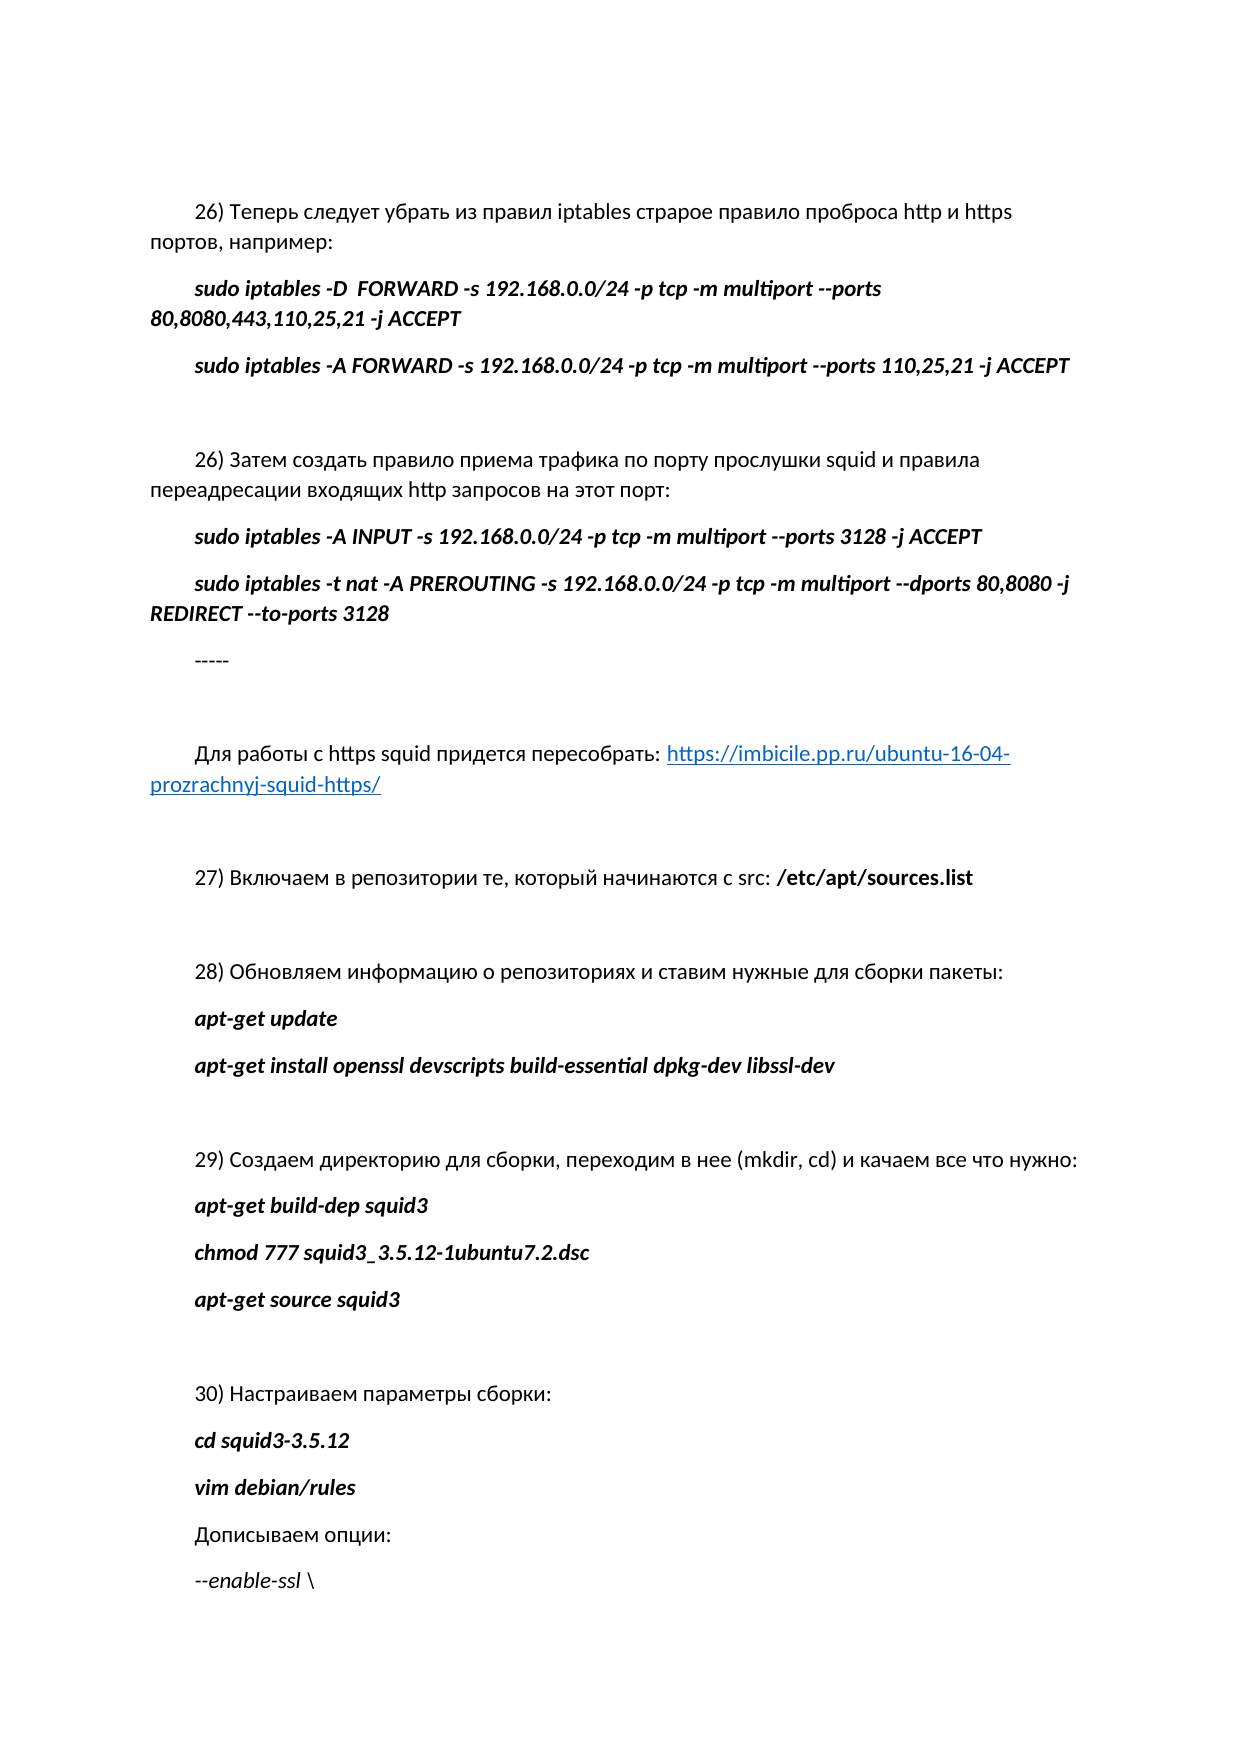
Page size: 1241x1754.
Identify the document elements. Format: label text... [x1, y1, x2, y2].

text Дописываем опции: [150, 1520, 1090, 1548]
text chmod 777 squid3_3.5.12-1ubuntu7.2.dsc [150, 1238, 1090, 1267]
text sudo iptables -A FORWARD -s 192.168.0.0/24 -p tcp -m multiport --ports 110,25,21 -j ACCEPT [150, 351, 1090, 379]
text ----- [150, 646, 1090, 674]
text apt-get build-dep squid3 [150, 1192, 1090, 1220]
text 30) Настраиваем параметры сборки: [150, 1379, 1090, 1407]
text sudo iptables -A INPUT -s 192.168.0.0/24 -p tcp -m multiport --ports 3128 -j ACCEPT [150, 522, 1090, 550]
text apt-get install openssl devscripts build-essential dpkg-dev libssl-dev [150, 1051, 1090, 1079]
text 28) Обновляем информацию о репозиториях и ставим нужные для сборки пакеты: [150, 957, 1090, 985]
text --enable-ssl \ [150, 1567, 1090, 1595]
text vim debian/rules [150, 1473, 1090, 1501]
text 29) Создаем директорию для сборки, переходим в нее (mkdir, cd) и качаем все что нужно: [150, 1145, 1090, 1173]
text sudo iptables -t nat -A PREROUTING -s 192.168.0.0/24 -p tcp -m multiport --dports 80,8080 -j REDIRECT --to-ports 3128 [150, 569, 1090, 627]
text cd squid3-3.5.12 [150, 1426, 1090, 1454]
text apt-get source squid3 [150, 1285, 1090, 1313]
text 27) Включаем в репозитории те, который начинаются с src: /etc/apt/sources.list [150, 863, 1090, 892]
text Для работы с https squid придется пересобрать: https://imbicile.pp.ru/ubuntu-16-04-prozrachnyj-squid-https/ [150, 739, 1090, 798]
text sudo iptables -D FORWARD -s 192.168.0.0/24 -p tcp -m multiport --ports 80,8080,443,110,25,21 -j ACCEPT [150, 274, 1090, 332]
text 26) Затем создать правило приема трафика по порту прослушки squid и правила переадресации входящих http запросов на этот порт: [150, 445, 1090, 503]
text 26) Теперь следует убрать из правил iptables страрое правило проброса http и https портов, например: [150, 197, 1090, 255]
text apt-get update [150, 1004, 1090, 1032]
